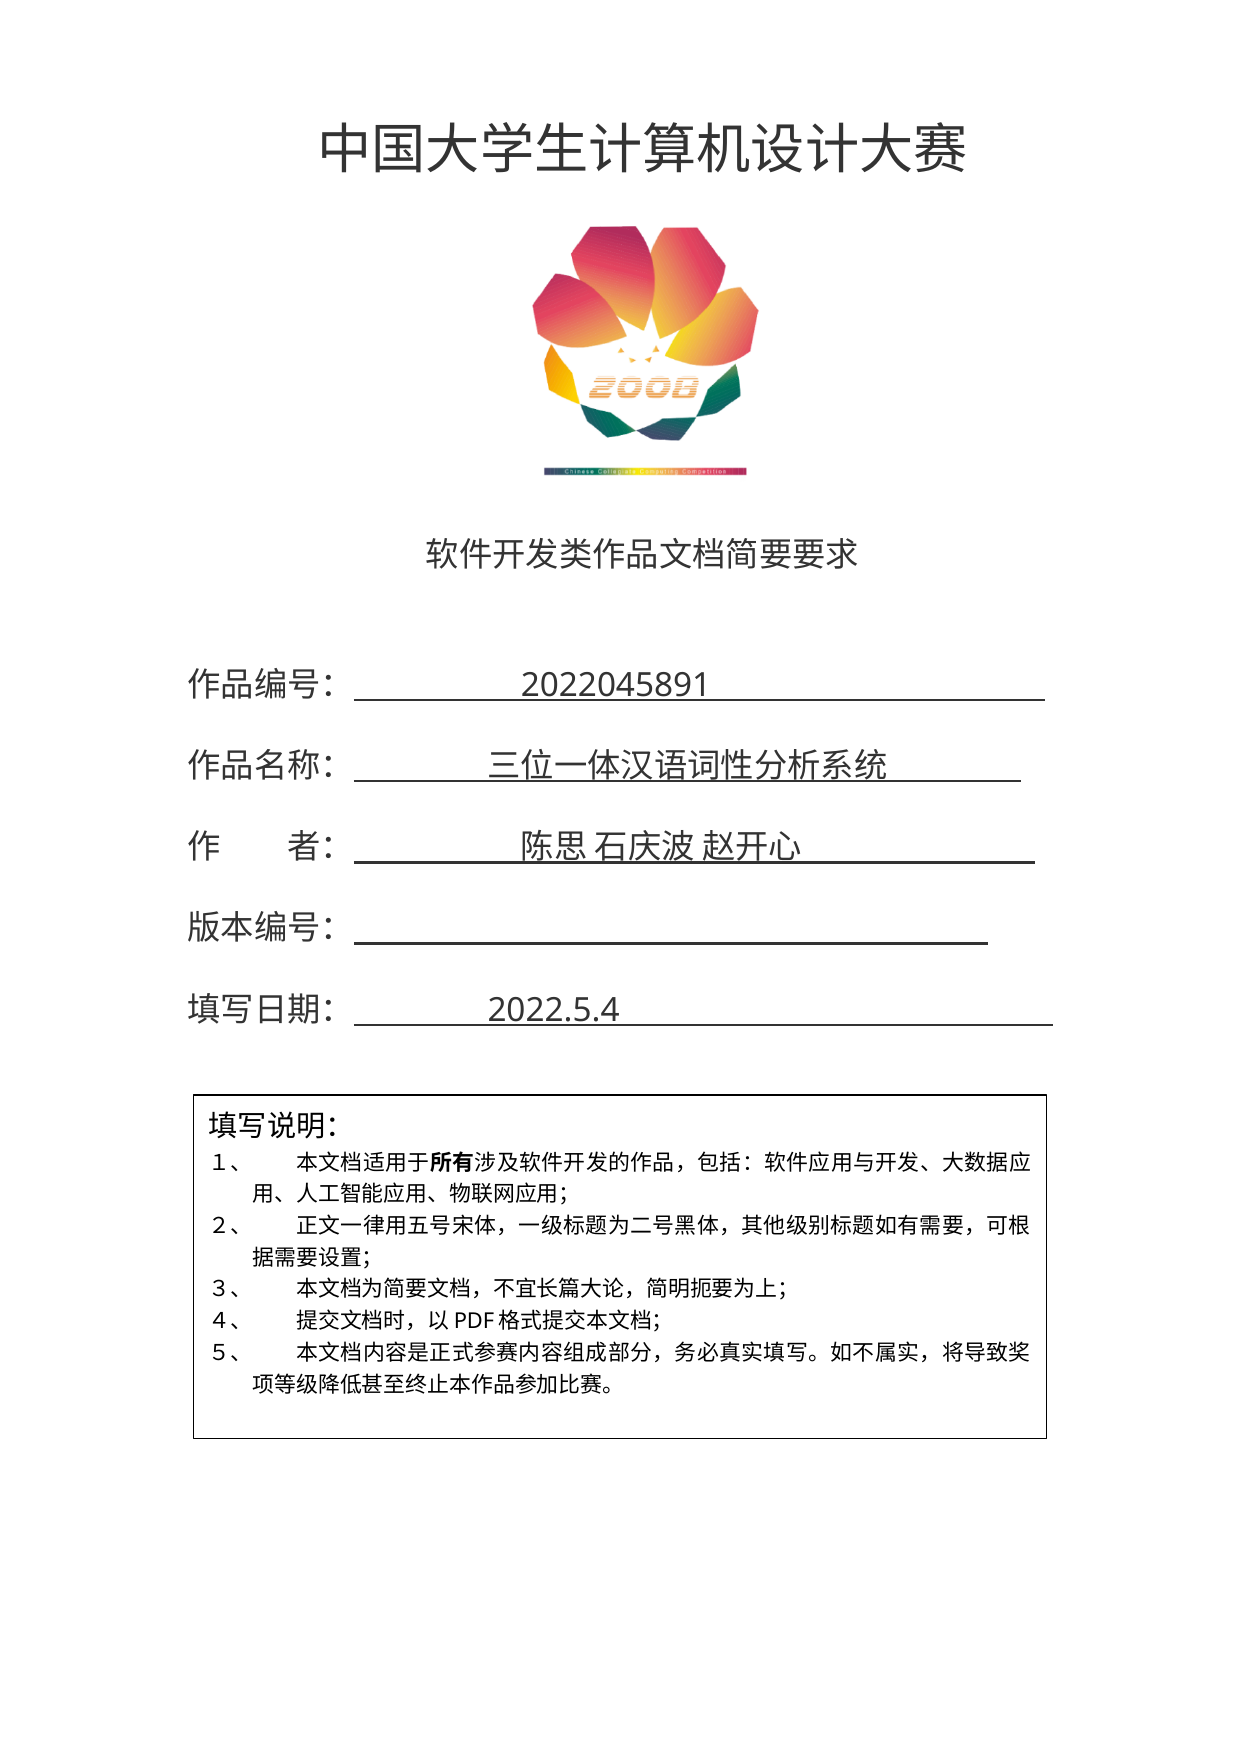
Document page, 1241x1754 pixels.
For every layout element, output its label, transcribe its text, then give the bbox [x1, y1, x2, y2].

text 作 者： 陈思 石庆波 赵开心 [187, 812, 1053, 877]
list 填写日期： 2022.5.4 [187, 974, 1053, 1039]
text 软件开发类作品文档简要要求 [187, 519, 1053, 584]
picture [501, 226, 783, 484]
text 作品名称： 三位一体汉语词性分析系统 [187, 730, 1053, 795]
text 中国大学生计算机设计大赛 [187, 97, 1053, 194]
text 版本编号： [187, 893, 1053, 958]
text 作品编号： 2022045891 [187, 649, 1053, 714]
